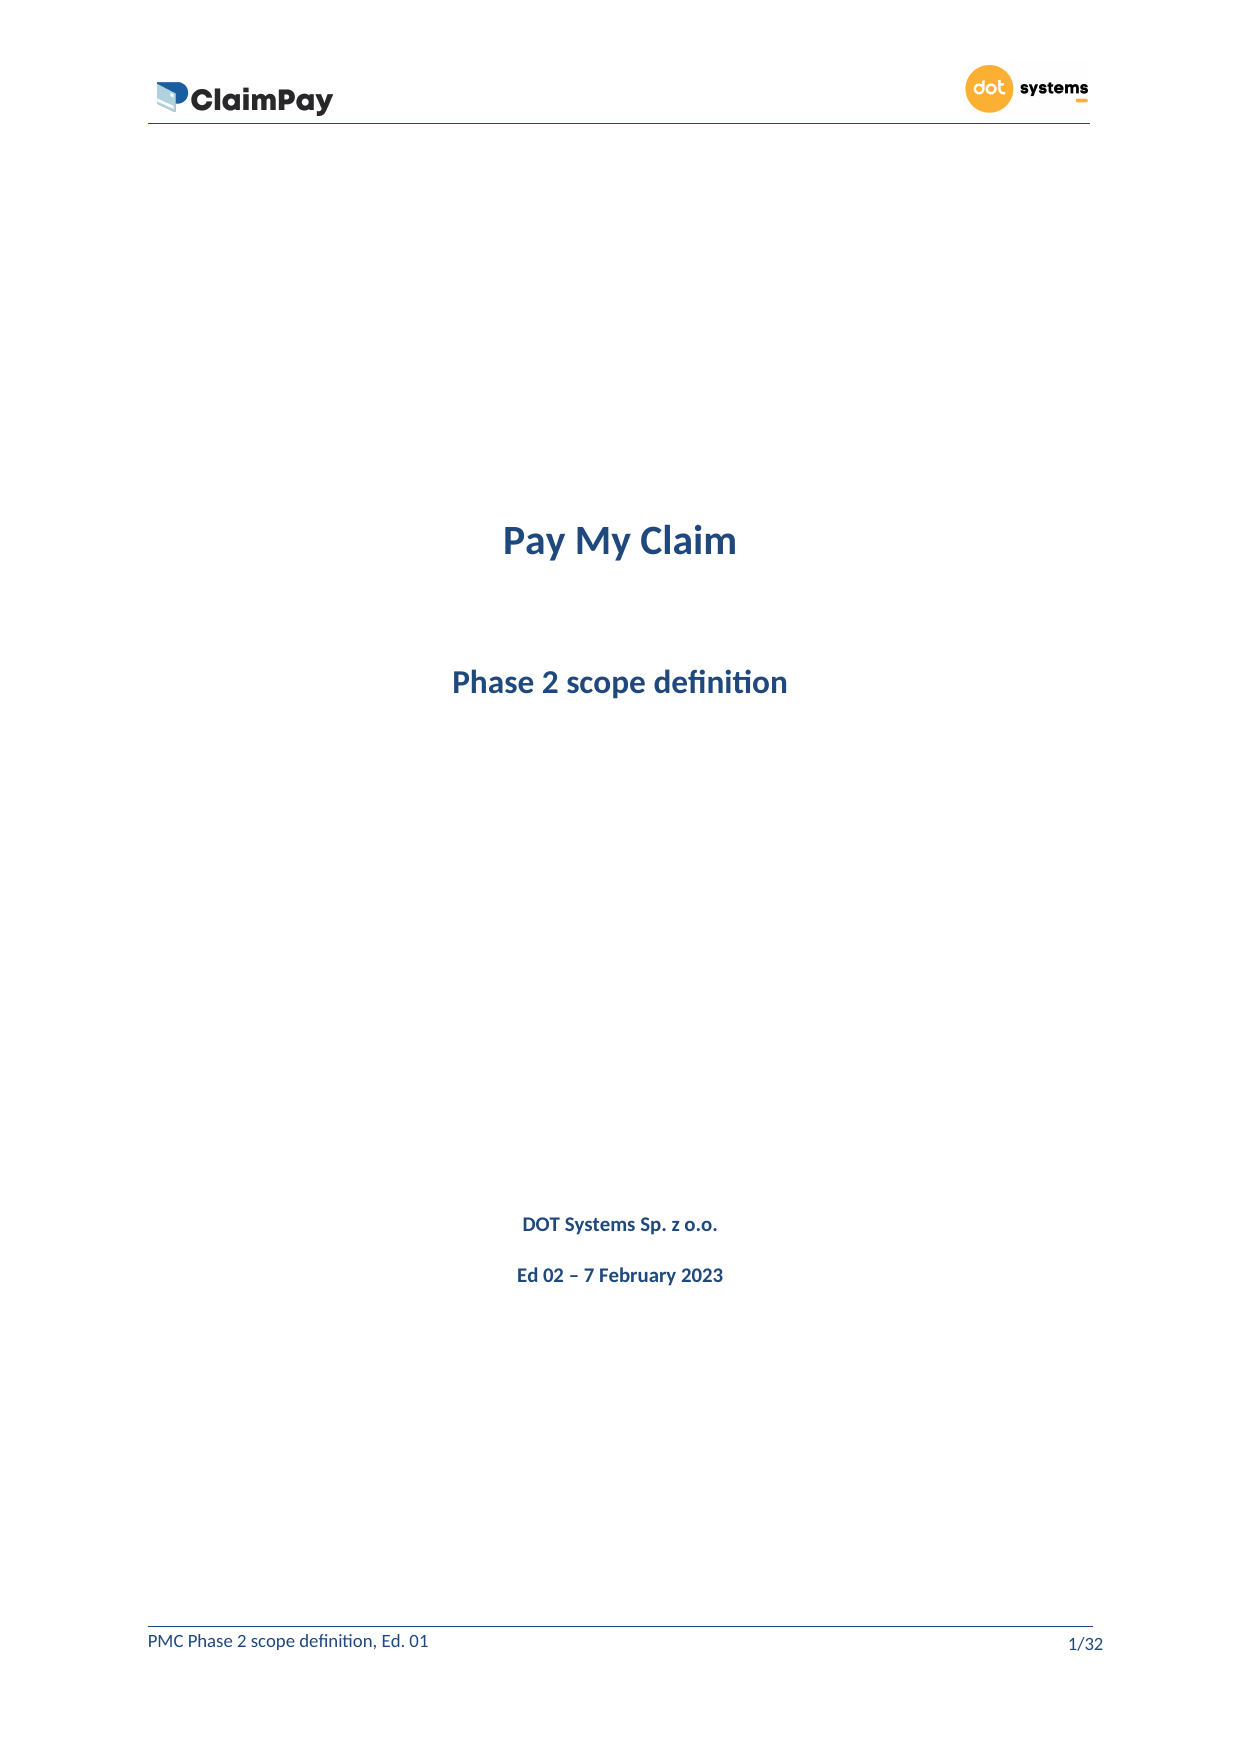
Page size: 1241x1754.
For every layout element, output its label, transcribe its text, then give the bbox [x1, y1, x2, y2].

text Ed 02 – 7 February 2023 [148, 1262, 1093, 1288]
text DOT Systems Sp. z o.o. [148, 1212, 1093, 1237]
picture [964, 61, 1089, 117]
text Pay My Claim [148, 514, 1093, 565]
picture [152, 73, 338, 123]
text Phase 2 scope definition [148, 661, 1093, 702]
